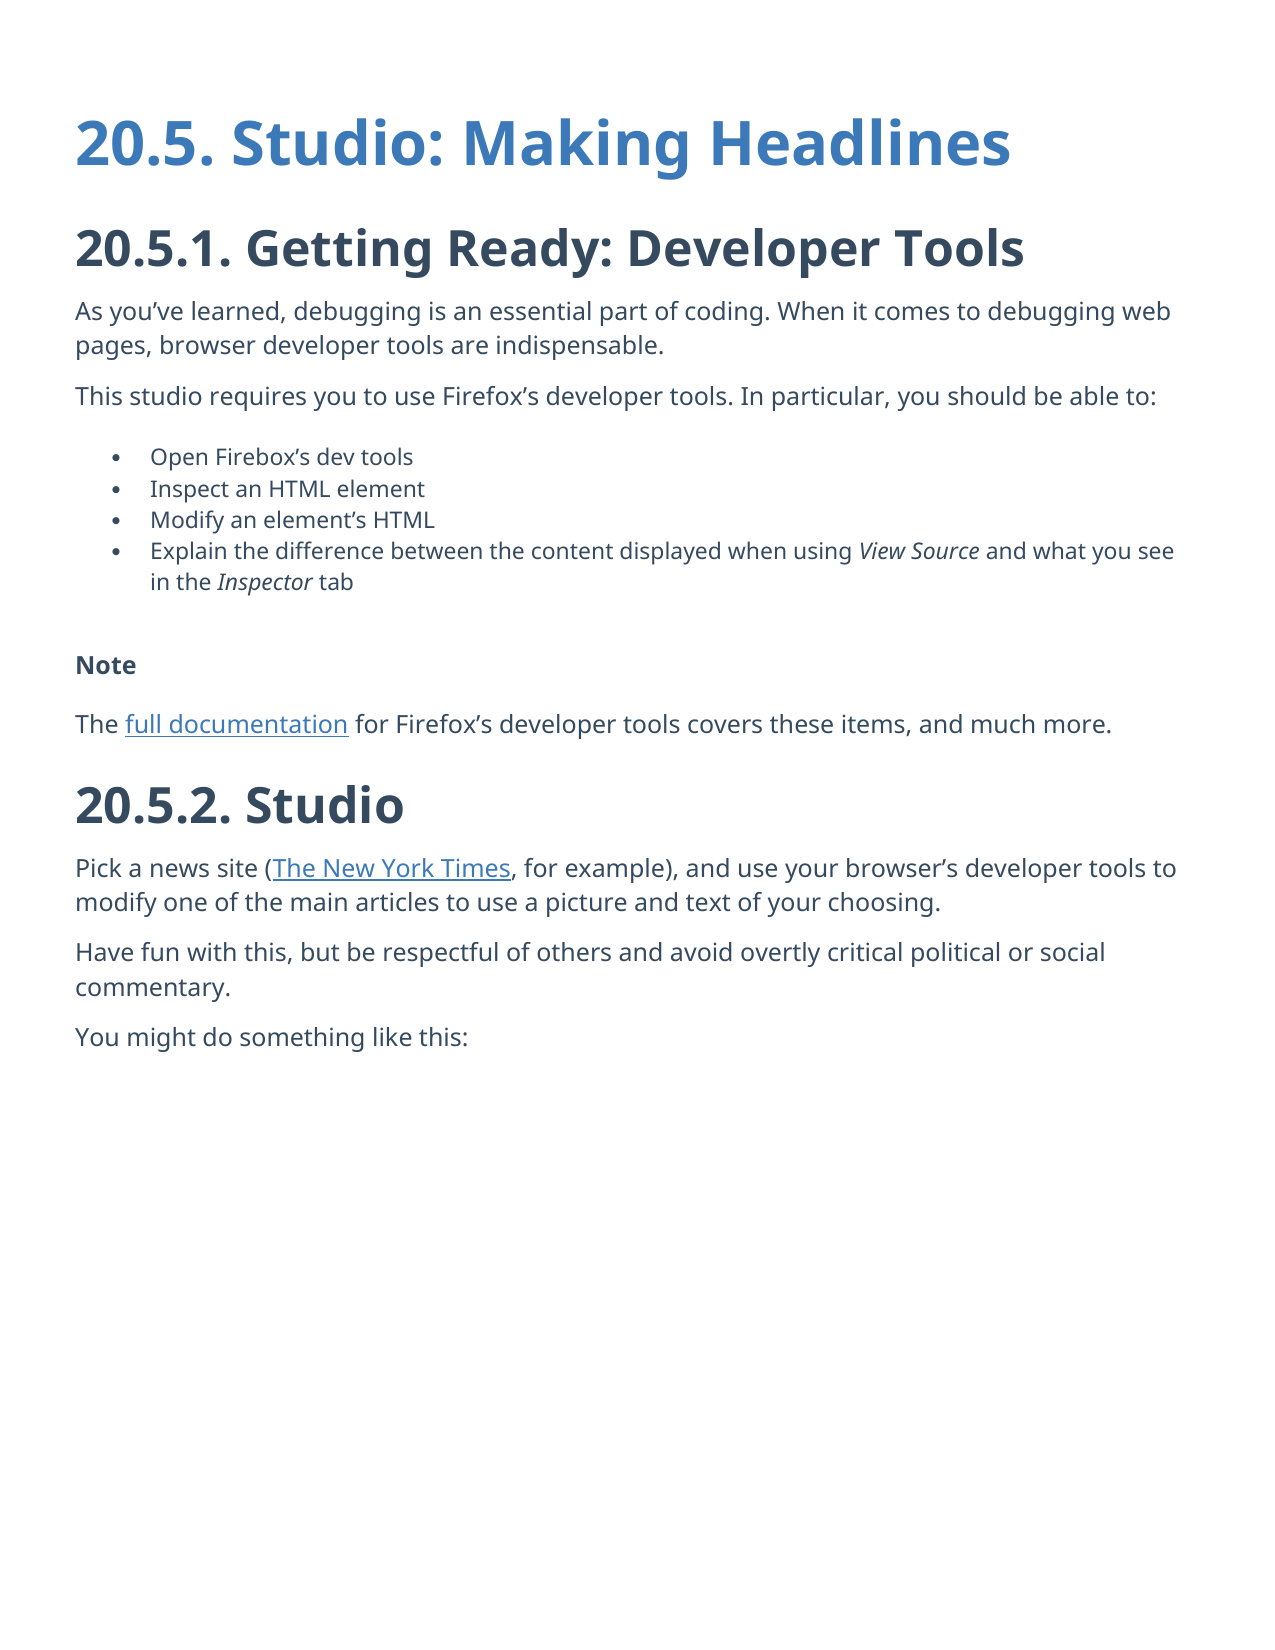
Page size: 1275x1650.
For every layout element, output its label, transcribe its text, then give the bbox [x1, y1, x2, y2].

subtitle 20.5. Studio: Making Headlines [75, 100, 1200, 184]
subtitle 20.5.1. Getting Ready: Developer Tools [75, 213, 1200, 281]
text You might do something like this: [75, 1020, 1200, 1054]
list Inspect an HTML element [112, 473, 1200, 504]
list Explain the difference between the content displayed when using View Source and what you see in the Inspector tab [112, 535, 1200, 598]
subtitle 20.5.2. Studio [75, 770, 1200, 838]
list Open Firebox’s dev tools [112, 441, 1200, 473]
text Note [75, 648, 1184, 682]
text Have fun with this, but be respectful of others and avoid overtly critical political or social commentary. [75, 935, 1200, 1003]
text This studio requires you to use Firefox’s developer tools. In particular, you should be able to: [75, 378, 1200, 412]
text As you’ve learned, debugging is an essential part of coding. When it comes to debugging web pages, browser developer tools are indispensable. [75, 293, 1200, 362]
list Modify an element’s HTML [112, 504, 1200, 535]
text Pick a news site (The New York Times, for example), and use your browser’s developer tools to modify one of the main articles to use a picture and text of your choosing. [75, 851, 1200, 919]
text The full documentation for Firefox’s developer tools covers these items, and much more. [75, 707, 1200, 741]
